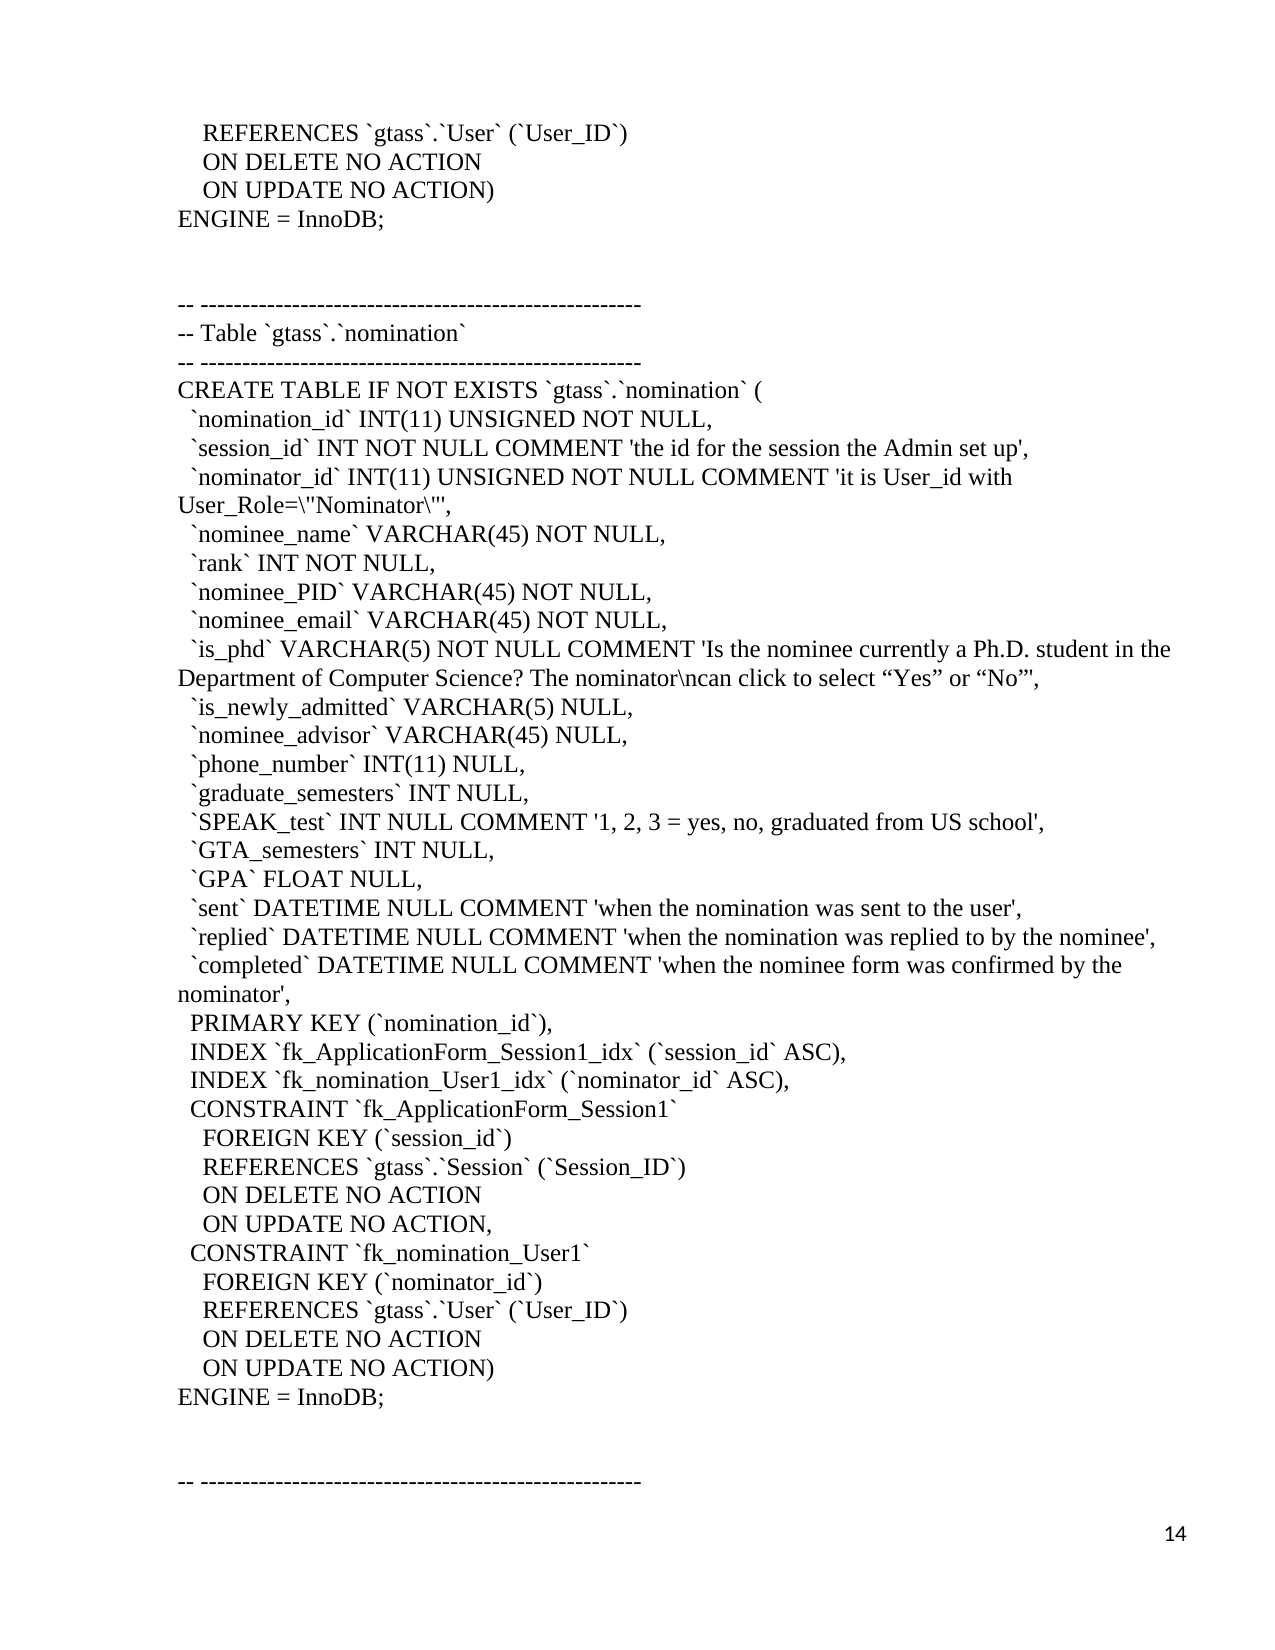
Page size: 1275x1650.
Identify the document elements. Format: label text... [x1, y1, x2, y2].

text `GTA_semesters` INT NULL, [177, 835, 1186, 864]
text `session_id` INT NOT NULL COMMENT 'the id for the session the Admin set up', [177, 433, 1186, 462]
text ON UPDATE NO ACTION) [177, 1353, 1186, 1382]
text `sent` DATETIME NULL COMMENT 'when the nomination was sent to the user', [177, 893, 1186, 922]
text CONSTRAINT `fk_nomination_User1` [177, 1238, 1186, 1267]
text CREATE TABLE IF NOT EXISTS `gtass`.`nomination` ( [177, 375, 1186, 404]
text `completed` DATETIME NULL COMMENT 'when the nominee form was confirmed by the nominator', [177, 950, 1186, 1008]
text `is_newly_admitted` VARCHAR(5) NULL, [177, 692, 1186, 720]
text `rank` INT NOT NULL, [177, 548, 1186, 577]
text INDEX `fk_nomination_User1_idx` (`nominator_id` ASC), [177, 1065, 1186, 1094]
text `replied` DATETIME NULL COMMENT 'when the nomination was replied to by the nominee', [177, 922, 1186, 950]
text PRIMARY KEY (`nomination_id`), [177, 1008, 1186, 1037]
text `nominee_PID` VARCHAR(45) NOT NULL, [177, 577, 1186, 605]
text ON UPDATE NO ACTION) [177, 176, 1186, 204]
text ENGINE = InnoDB; [177, 1382, 1186, 1410]
text `phone_number` INT(11) NULL, [177, 749, 1186, 778]
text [177, 1466, 1186, 1495]
text -- ----------------------------------------------------- [177, 347, 1186, 375]
text `nominee_advisor` VARCHAR(45) NULL, [177, 720, 1186, 749]
text REFERENCES `gtass`.`User` (`User_ID`) [177, 118, 1186, 147]
text CONSTRAINT `fk_ApplicationForm_Session1` [177, 1094, 1186, 1123]
text ENGINE = InnoDB; [177, 204, 1186, 233]
text `nominee_email` VARCHAR(45) NOT NULL, [177, 605, 1186, 634]
text `graduate_semesters` INT NULL, [177, 778, 1186, 807]
text `is_phd` VARCHAR(5) NOT NULL COMMENT 'Is the nominee currently a Ph.D. student in the Department of Computer Science? The nominator\ncan click to select “Yes” or “No”', [177, 634, 1186, 692]
text FOREIGN KEY (`nominator_id`) [177, 1267, 1186, 1295]
text REFERENCES `gtass`.`Session` (`Session_ID`) [177, 1152, 1186, 1180]
text `SPEAK_test` INT NULL COMMENT '1, 2, 3 = yes, no, graduated from US school', [177, 807, 1186, 835]
text REFERENCES `gtass`.`User` (`User_ID`) [177, 1295, 1186, 1324]
text ON DELETE NO ACTION [177, 147, 1186, 176]
text `nomination_id` INT(11) UNSIGNED NOT NULL, [177, 404, 1186, 433]
text -- Table `gtass`.`nomination` [177, 318, 1186, 347]
text `nominee_name` VARCHAR(45) NOT NULL, [177, 519, 1186, 548]
text FOREIGN KEY (`session_id`) [177, 1123, 1186, 1152]
text -- ----------------------------------------------------- [177, 289, 1186, 318]
text ON UPDATE NO ACTION, [177, 1209, 1186, 1238]
text ON DELETE NO ACTION [177, 1180, 1186, 1209]
text `nominator_id` INT(11) UNSIGNED NOT NULL COMMENT 'it is User_id with User_Role=\"Nominator\"', [177, 462, 1186, 519]
text `GPA` FLOAT NULL, [177, 864, 1186, 893]
text INDEX `fk_ApplicationForm_Session1_idx` (`session_id` ASC), [177, 1037, 1186, 1065]
text ON DELETE NO ACTION [177, 1324, 1186, 1353]
